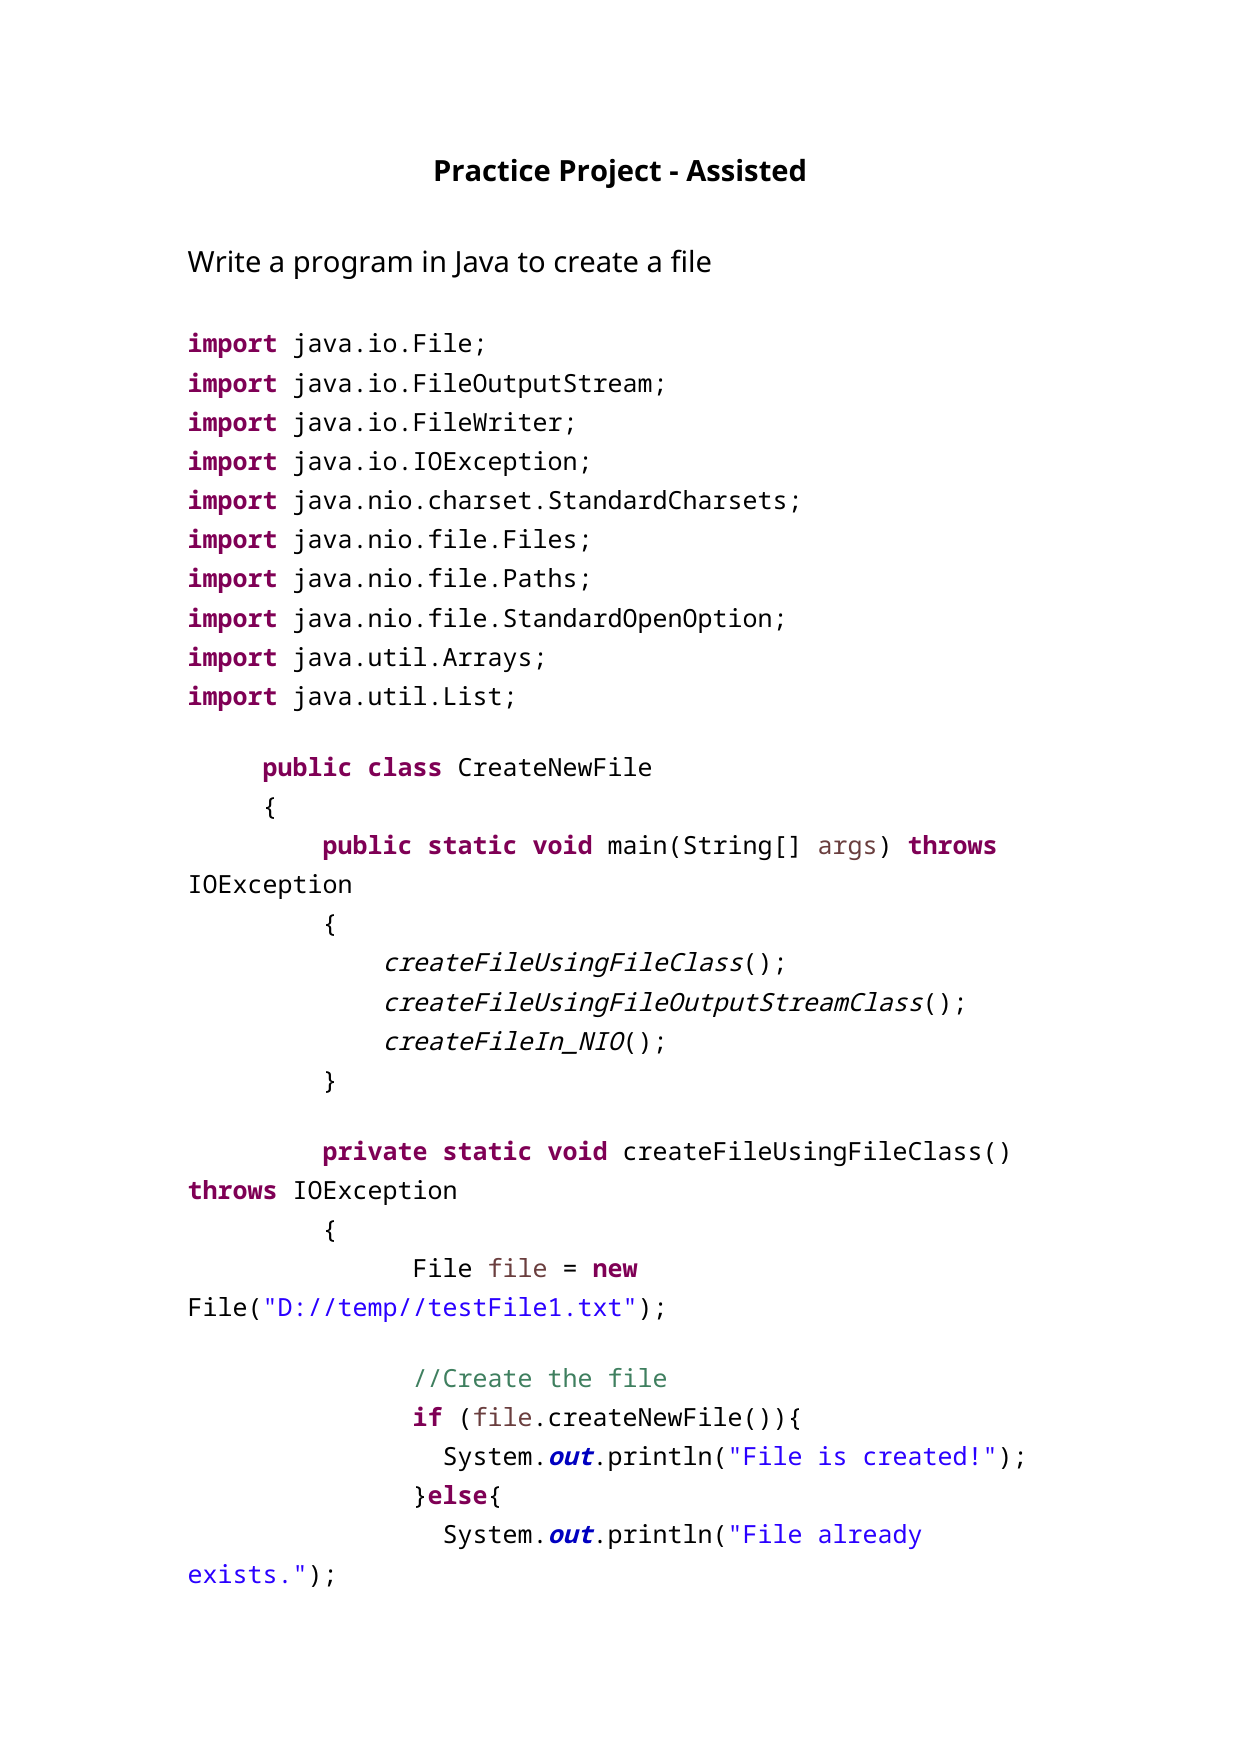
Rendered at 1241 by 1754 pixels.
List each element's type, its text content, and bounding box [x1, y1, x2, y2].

text { [187, 906, 1053, 940]
text private static void createFileUsingFileClass() throws IOException [187, 1133, 1053, 1206]
text { [187, 1211, 1053, 1246]
text import java.nio.file.Paths; [187, 561, 1053, 595]
text Write a program in Java to create a file [187, 241, 1053, 281]
text import java.io.FileOutputStream; [187, 365, 1053, 399]
text import java.util.Arrays; [187, 639, 1053, 673]
text import java.nio.charset.StandardCharsets; [187, 483, 1053, 517]
text if (file.createNewFile()){ [187, 1399, 1053, 1434]
text import java.io.File; [187, 326, 1053, 360]
text }else{ [187, 1478, 1053, 1512]
text //Create the file [187, 1360, 1053, 1394]
text File file = new File("D://temp//testFile1.txt"); [187, 1251, 1053, 1324]
text import java.io.IOException; [187, 443, 1053, 478]
text import java.nio.file.StandardOpenOption; [187, 600, 1053, 634]
text import java.io.FileWriter; [187, 404, 1053, 438]
text createFileUsingFileOutputStreamClass(); [187, 984, 1053, 1018]
text Practice Project - Assisted [187, 150, 1053, 190]
text public class CreateNewFile [187, 749, 1053, 783]
text import java.nio.file.Files; [187, 522, 1053, 556]
text createFileUsingFileClass(); [187, 945, 1053, 979]
text } [187, 1062, 1053, 1097]
text System.out.println("File is created!"); [187, 1439, 1053, 1473]
text { [187, 788, 1053, 822]
text public static void main(String[] args) throws IOException [187, 827, 1053, 901]
text System.out.println("File already exists."); [187, 1517, 1053, 1590]
text createFileIn_NIO(); [187, 1023, 1053, 1057]
text import java.util.List; [187, 678, 1053, 713]
